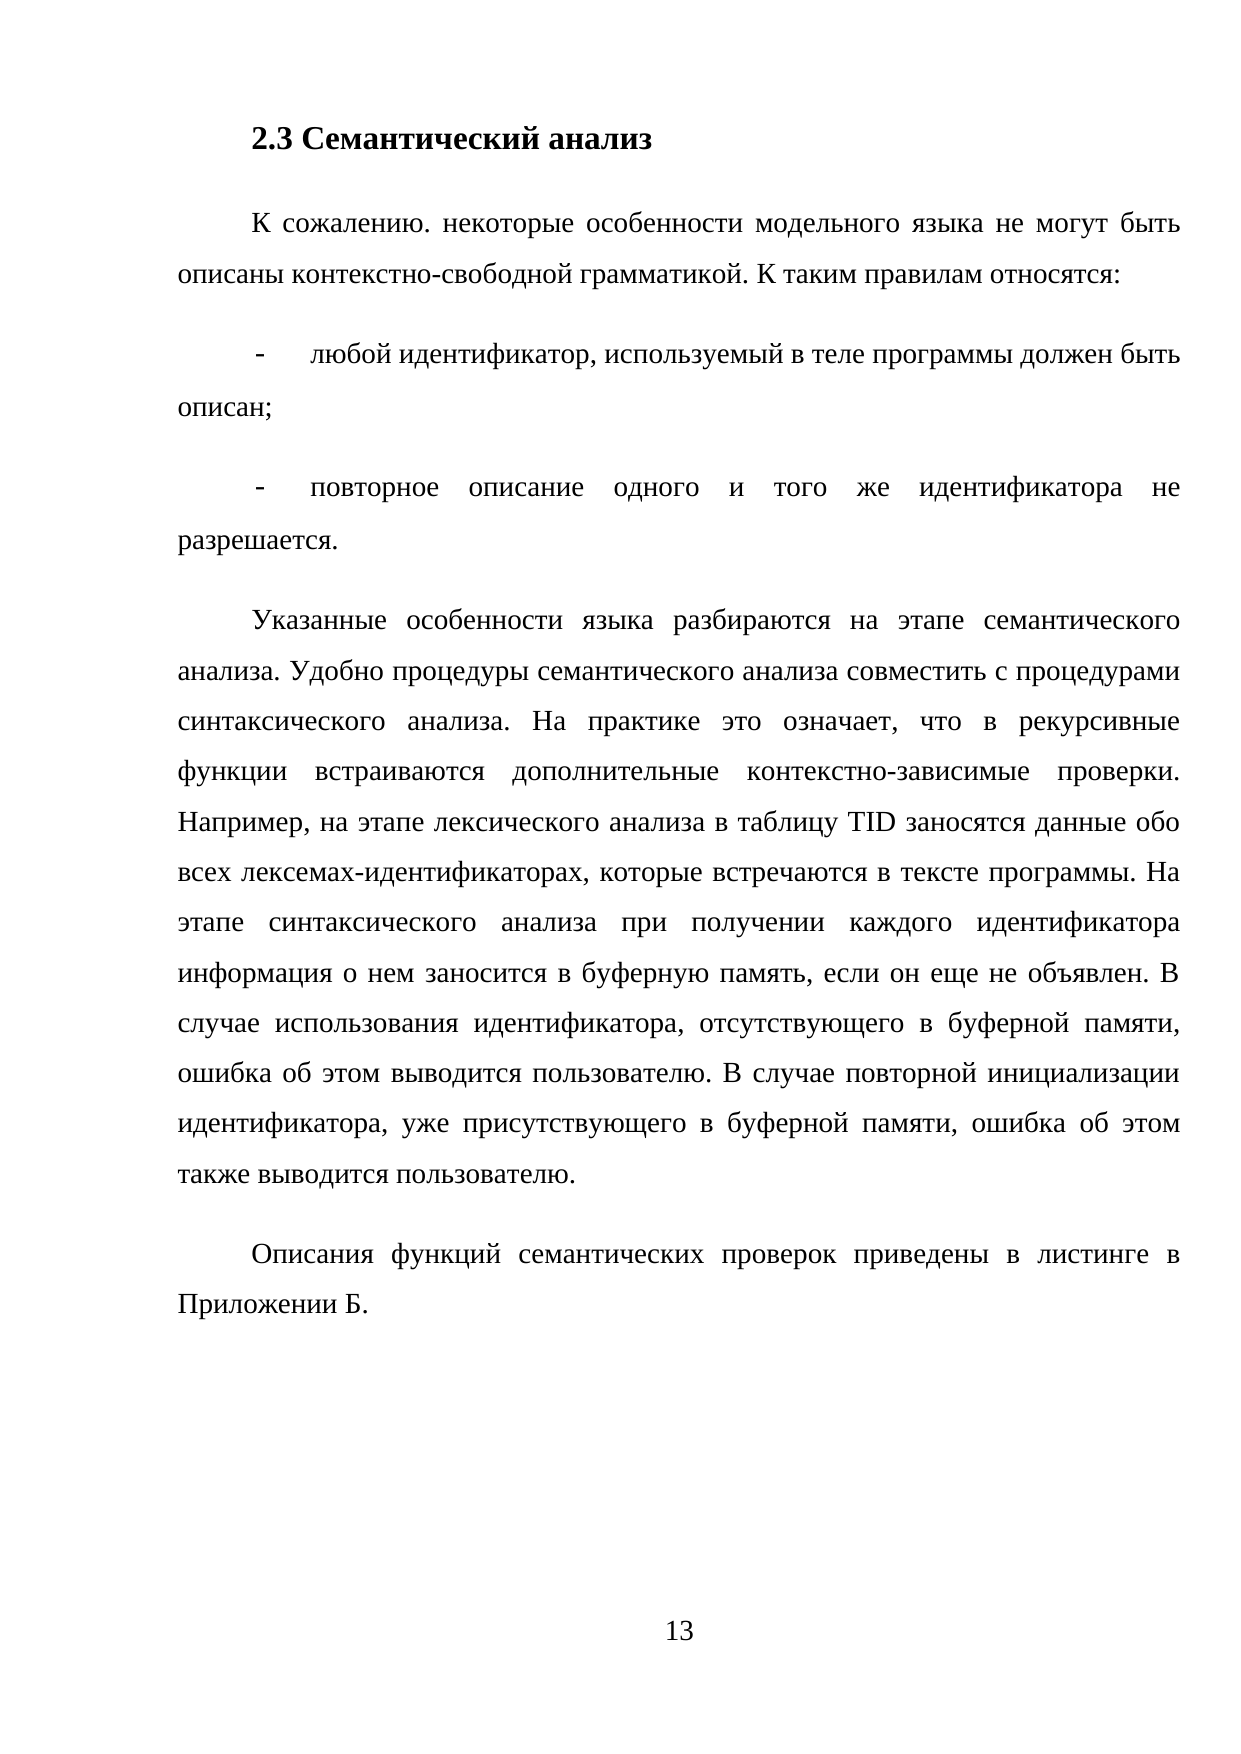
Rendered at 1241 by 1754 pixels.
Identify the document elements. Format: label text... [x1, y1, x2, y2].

list повторное описание одного и того же идентификатора не разрешается. [177, 469, 1181, 556]
list любой идентификатор, используемый в теле программы должен быть описан; [177, 336, 1181, 423]
text К сожалению. некоторые особенности модельного языка не могут быть описаны контекстно-свободной грамматикой. К таким правилам относятся: [177, 206, 1181, 289]
text Указанные особенности языка разбираются на этапе семантического анализа. Удобно процедуры семантического анализа совместить с процедурами синтаксического анализа. На практике это означает, что в рекурсивные функции встраиваются дополнительные контекстно-зависимые проверки. Например, на этапе лексического анализа в таблицу TID заносятся данные обо всех лексемах-идентификаторах, которые встречаются в тексте программы. На этапе синтаксического анализа при получении каждого идентификатора информация о нем заносится в буферную память, если он еще не объявлен. В случае использования идентификатора, отсутствующего в буферной памяти, ошибка об этом выводится пользователю. В случае повторной инициализации идентификатора, уже присутствующего в буферной памяти, ошибка об этом также выводится пользователю. [177, 602, 1181, 1189]
text Описания функций семантических проверок приведены в листинге в Приложении Б. [177, 1236, 1181, 1320]
subtitle 2.3 Семантический анализ [177, 118, 1181, 156]
